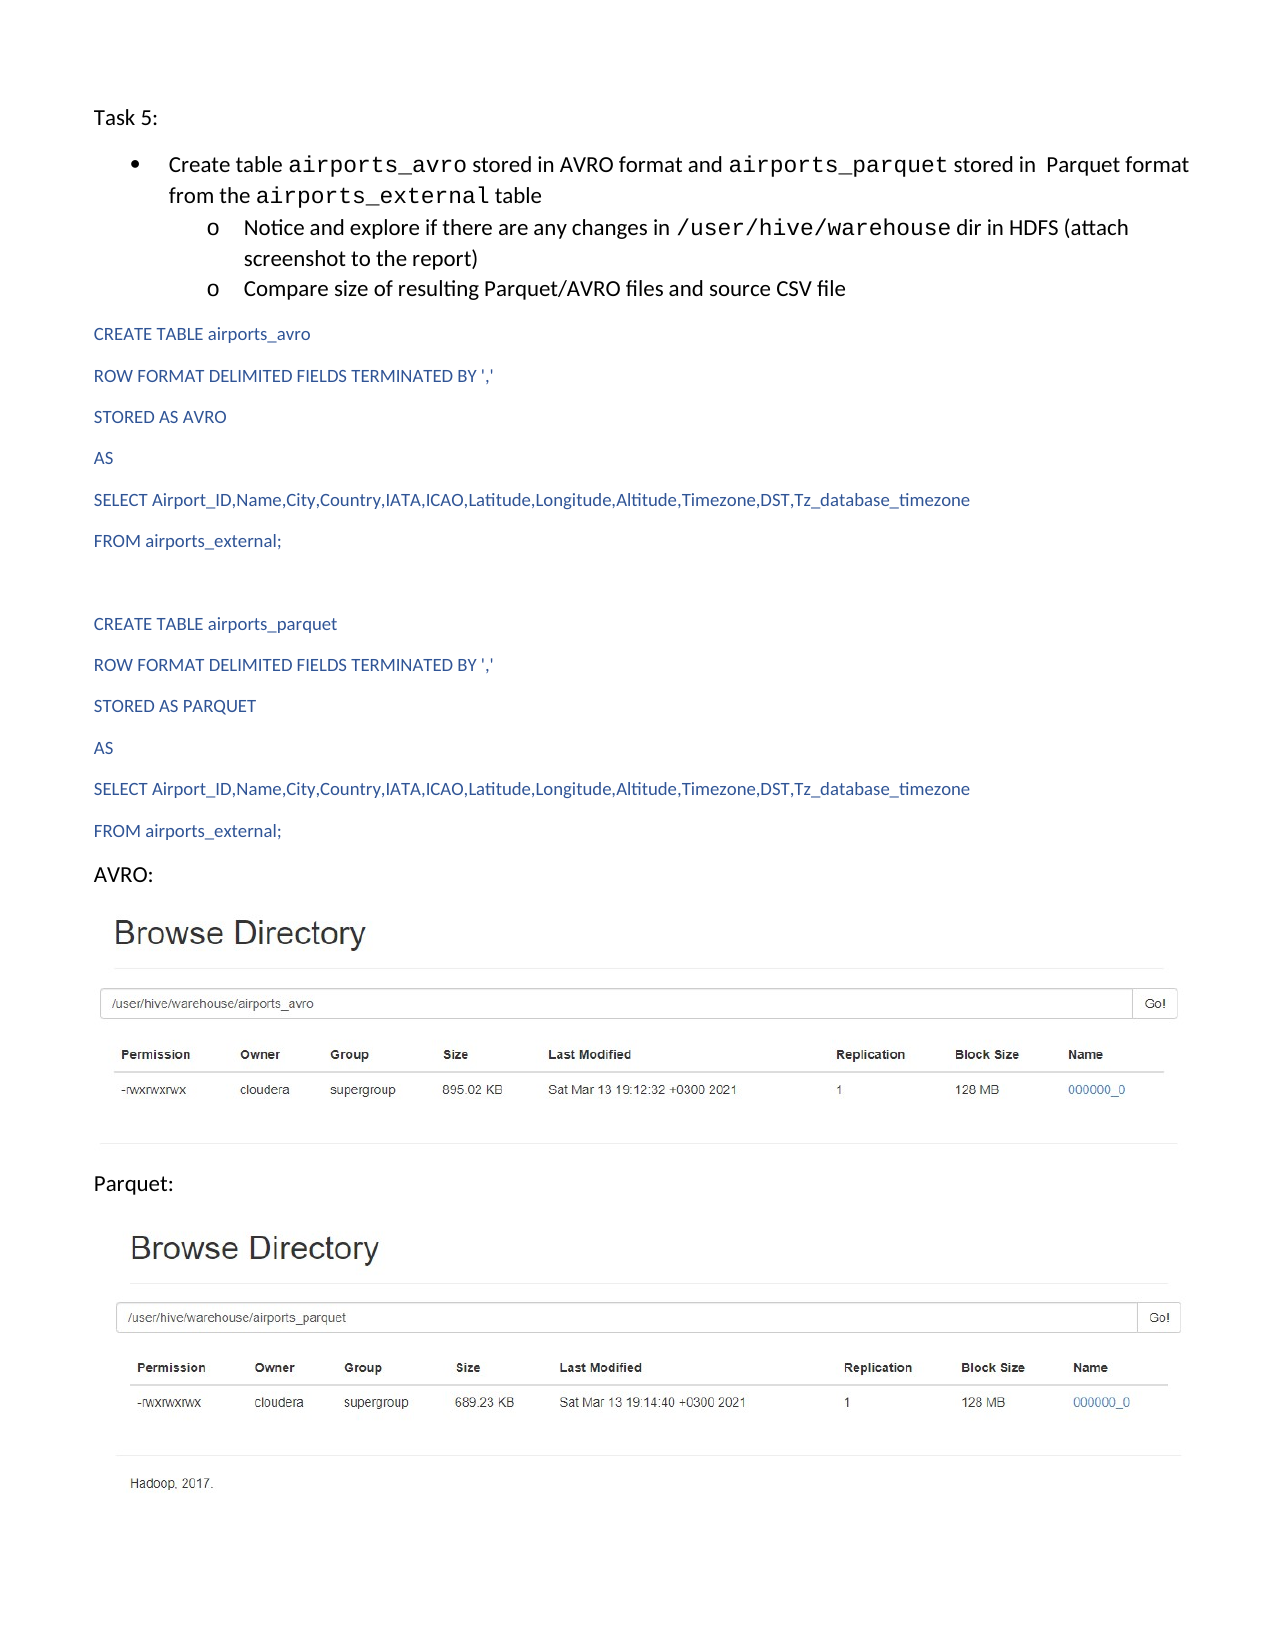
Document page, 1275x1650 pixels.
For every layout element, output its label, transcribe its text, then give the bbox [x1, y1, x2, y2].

text CREATE TABLE airports_parquet [94, 612, 1200, 635]
text Parquet: [94, 1169, 1200, 1197]
text AVRO: [94, 860, 1200, 888]
text AS [94, 447, 1200, 469]
text ROW FORMAT DELIMITED FIELDS TERMINATED BY ',' [94, 653, 1200, 676]
text STORED AS PARQUET [94, 695, 1200, 718]
text SELECT Airport_ID,Name,City,Country,IATA,ICAO,Latitude,Longitude,Altitude,Timezone,DST,Tz_database_timezone [94, 777, 1200, 800]
picture [93, 1216, 1200, 1509]
text FROM airports_external; [94, 529, 1200, 552]
text CREATE TABLE airports_avro [94, 322, 1200, 345]
list Create table airports_avro stored in AVRO format and airports_parquet stored in Parquet format from the airports_external table [131, 150, 1200, 211]
text STORED AS AVRO [94, 405, 1200, 428]
text Task 5: [94, 103, 1200, 131]
picture [93, 907, 1200, 1151]
list Compare size of resulting Parquet/AVRO files and source CSV file [206, 274, 1200, 303]
list Notice and explore if there are any changes in /user/hive/warehouse dir in HDFS (attach screenshot to the report) [206, 213, 1200, 272]
text ROW FORMAT DELIMITED FIELDS TERMINATED BY ',' [94, 364, 1200, 387]
text FROM airports_external; [94, 819, 1200, 842]
text SELECT Airport_ID,Name,City,Country,IATA,ICAO,Latitude,Longitude,Altitude,Timezone,DST,Tz_database_timezone [94, 488, 1200, 511]
text AS [94, 736, 1200, 759]
